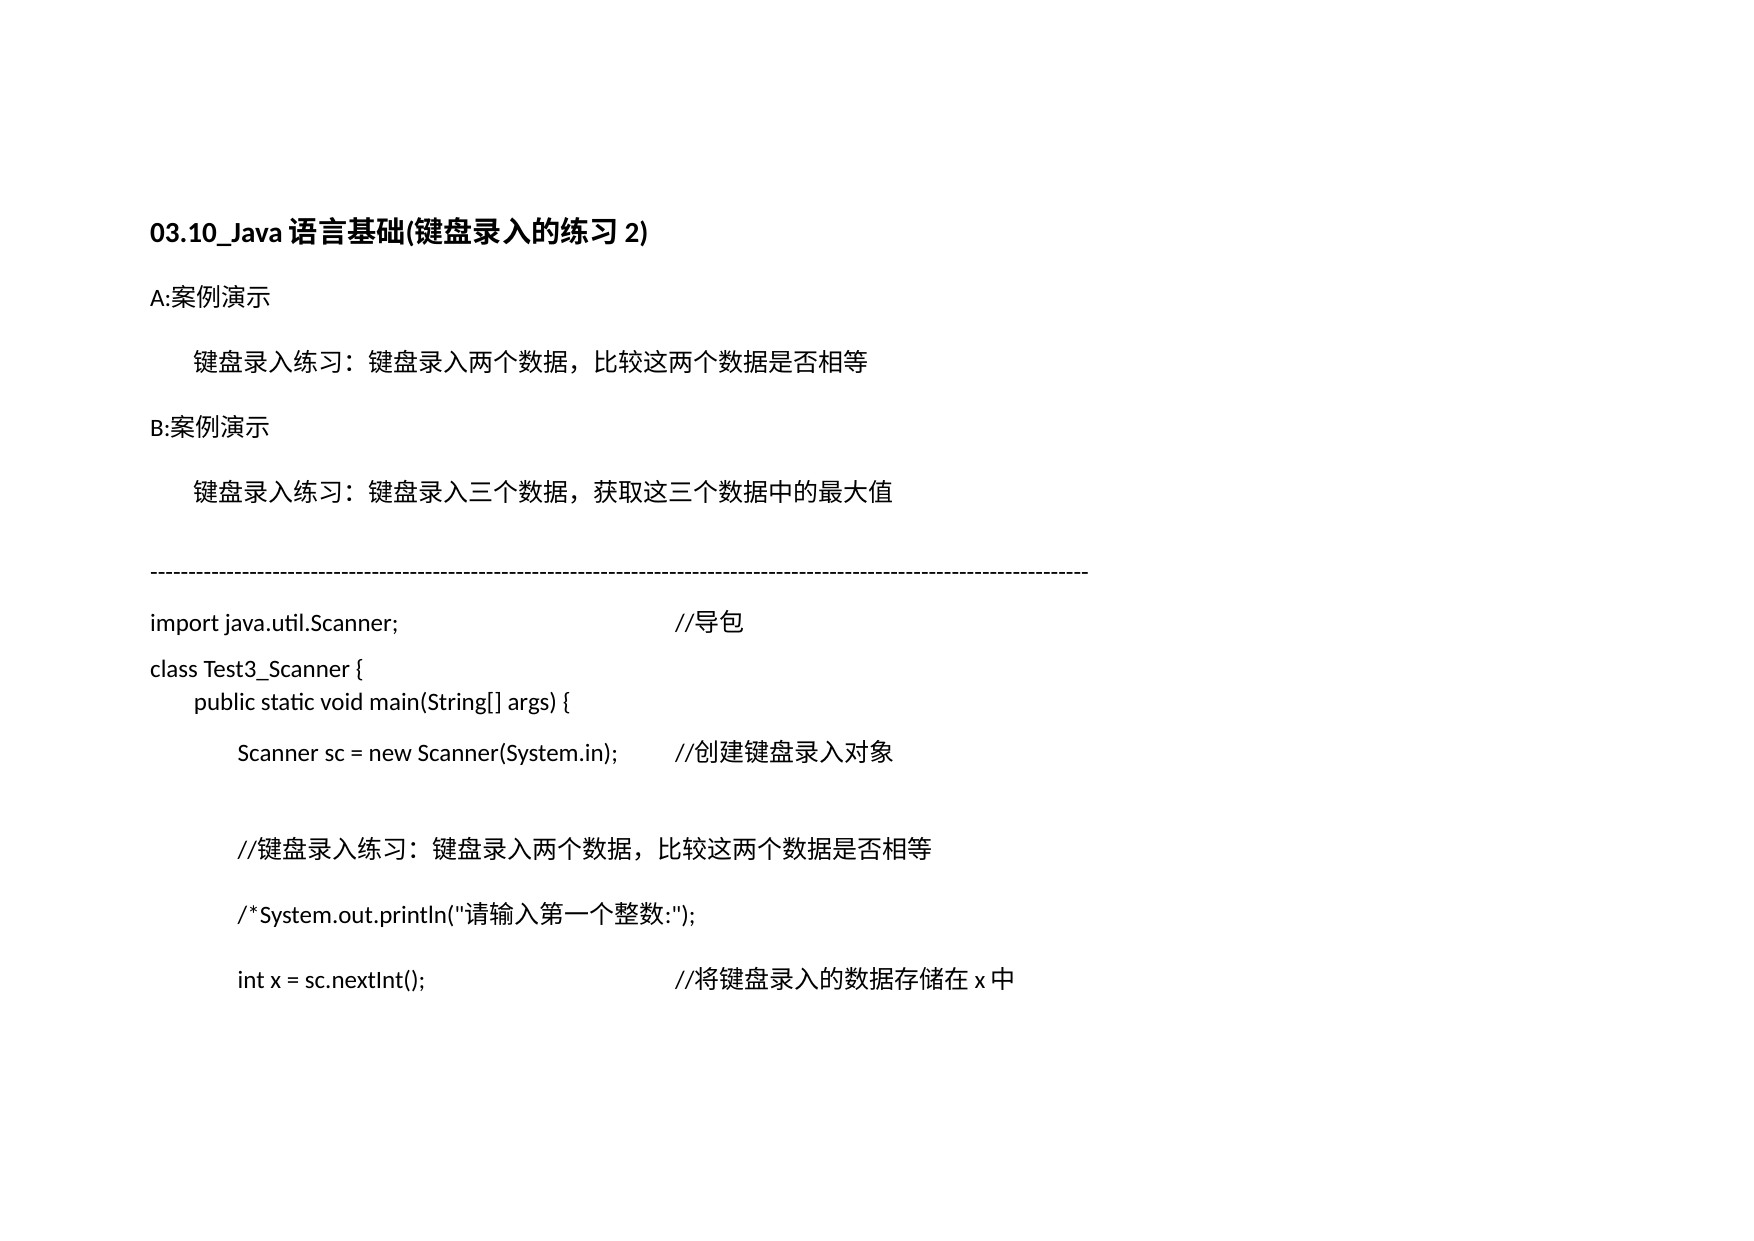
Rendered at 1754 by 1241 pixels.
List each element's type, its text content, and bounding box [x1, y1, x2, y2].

subtitle 03.10_Java语言基础(键盘录入的练习2) [150, 198, 1604, 263]
text import java.util.Scanner; //导包 [150, 588, 1604, 653]
text class Test3_Scanner { [150, 653, 1604, 685]
text B:案例演示 [150, 393, 1604, 458]
text A:案例演示 [150, 263, 1604, 328]
text 键盘录入练习：键盘录入三个数据，获取这三个数据中的最大值 [150, 458, 1604, 523]
text //键盘录入练习：键盘录入两个数据，比较这两个数据是否相等 [150, 815, 1604, 880]
text /*System.out.println("请输入第一个整数:"); [150, 880, 1604, 945]
text Scanner sc = new Scanner(System.in); //创建键盘录入对象 [150, 718, 1604, 783]
text public static void main(String[] args) { [150, 685, 1604, 718]
text --------------------------------------------------------------------------------------------------------------------------- [150, 555, 1604, 588]
text 键盘录入练习：键盘录入两个数据，比较这两个数据是否相等 [150, 328, 1604, 393]
text int x = sc.nextInt(); //将键盘录入的数据存储在x中 [150, 945, 1604, 1010]
